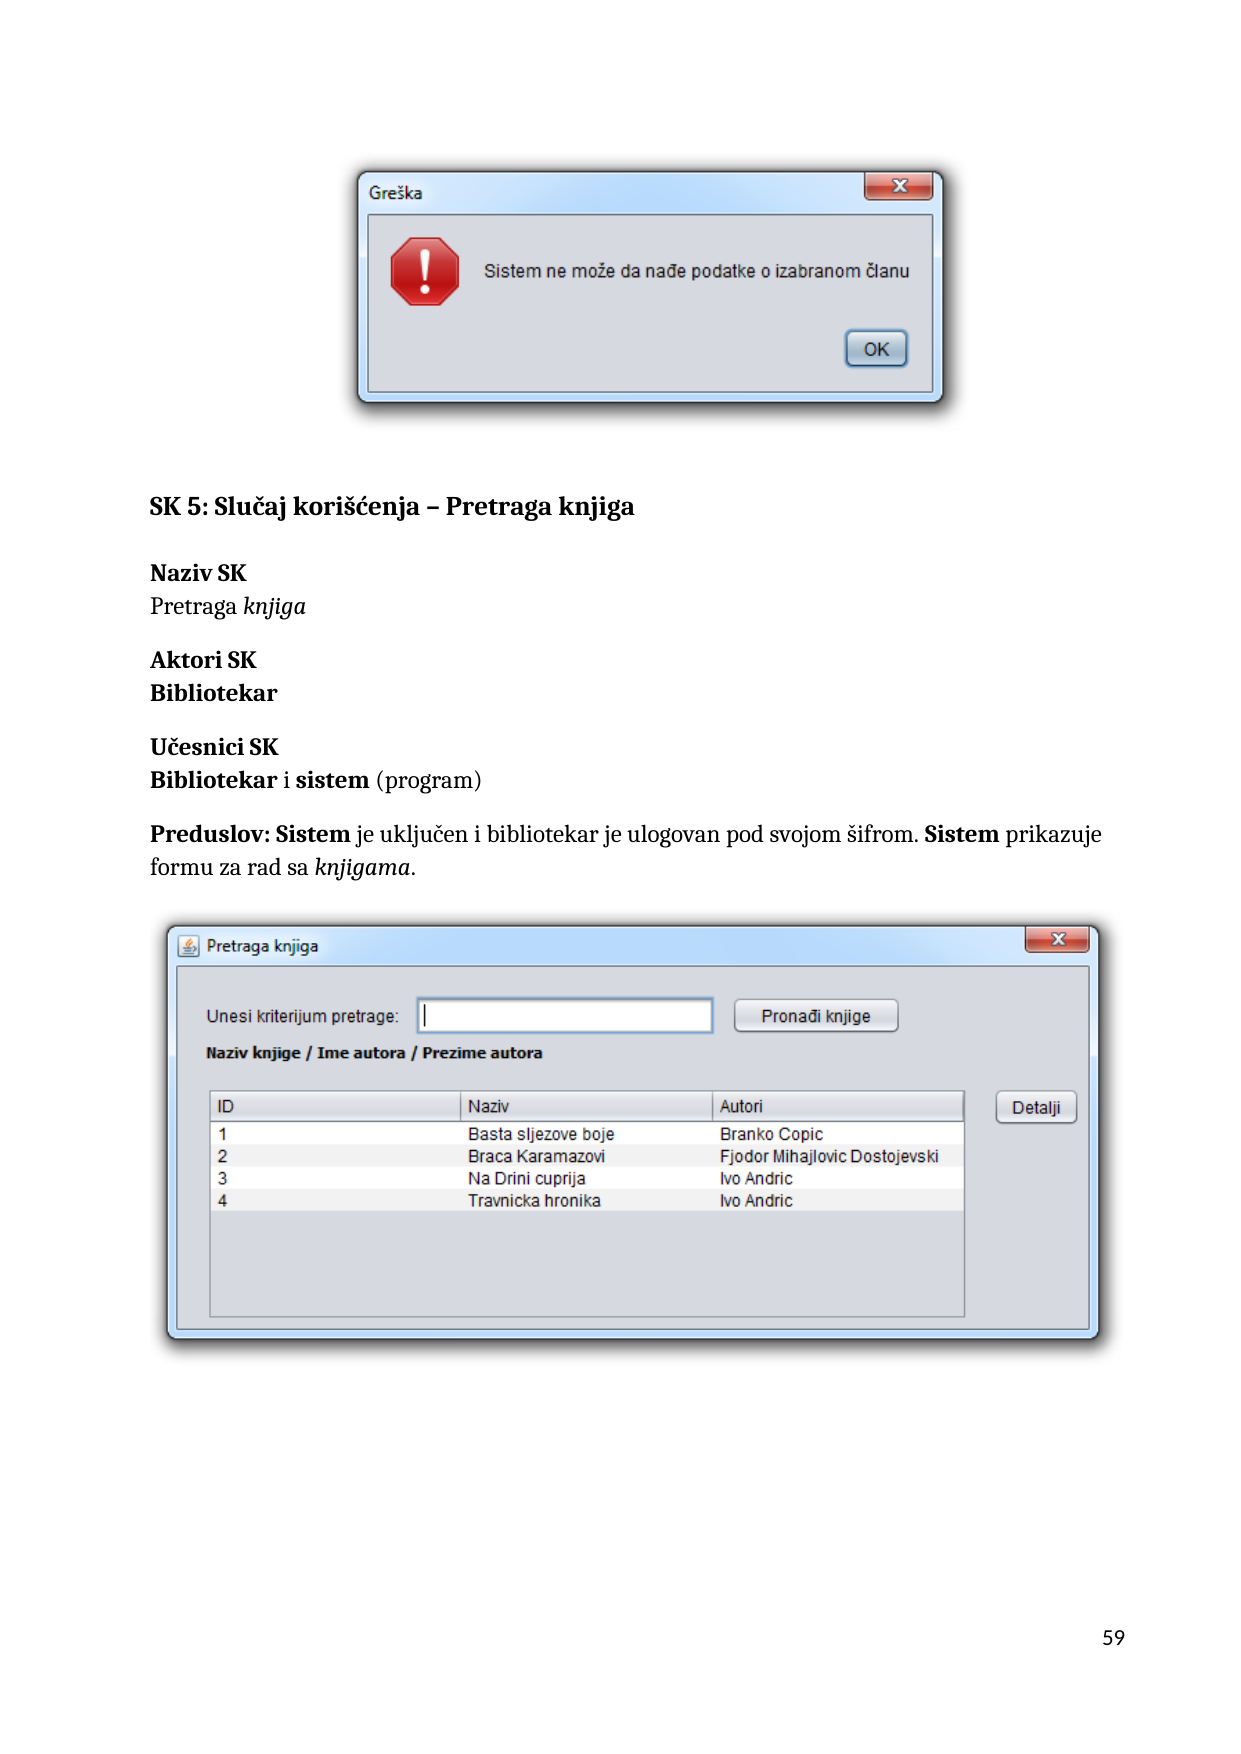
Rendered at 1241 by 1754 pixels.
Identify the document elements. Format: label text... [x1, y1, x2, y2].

text Bibliotekar i sistem (program) [150, 766, 1125, 794]
subtitle SK 5: Slučaj korišćenja – Pretraga knjiga [150, 491, 1125, 522]
text Aktori SK [150, 646, 1125, 674]
text Naziv SK [150, 559, 1125, 588]
picture [150, 906, 1125, 1369]
text Preduslov: Sistem je uključen i bibliotekar je ulogovan pod svojom šifrom. Sistem prikazuje formu za rad sa knjigama. [150, 819, 1125, 881]
text Učesnici SK [150, 733, 1125, 761]
text Bibliotekar [150, 679, 1125, 708]
picture [335, 150, 978, 433]
text Pretraga knjiga [150, 592, 1125, 621]
